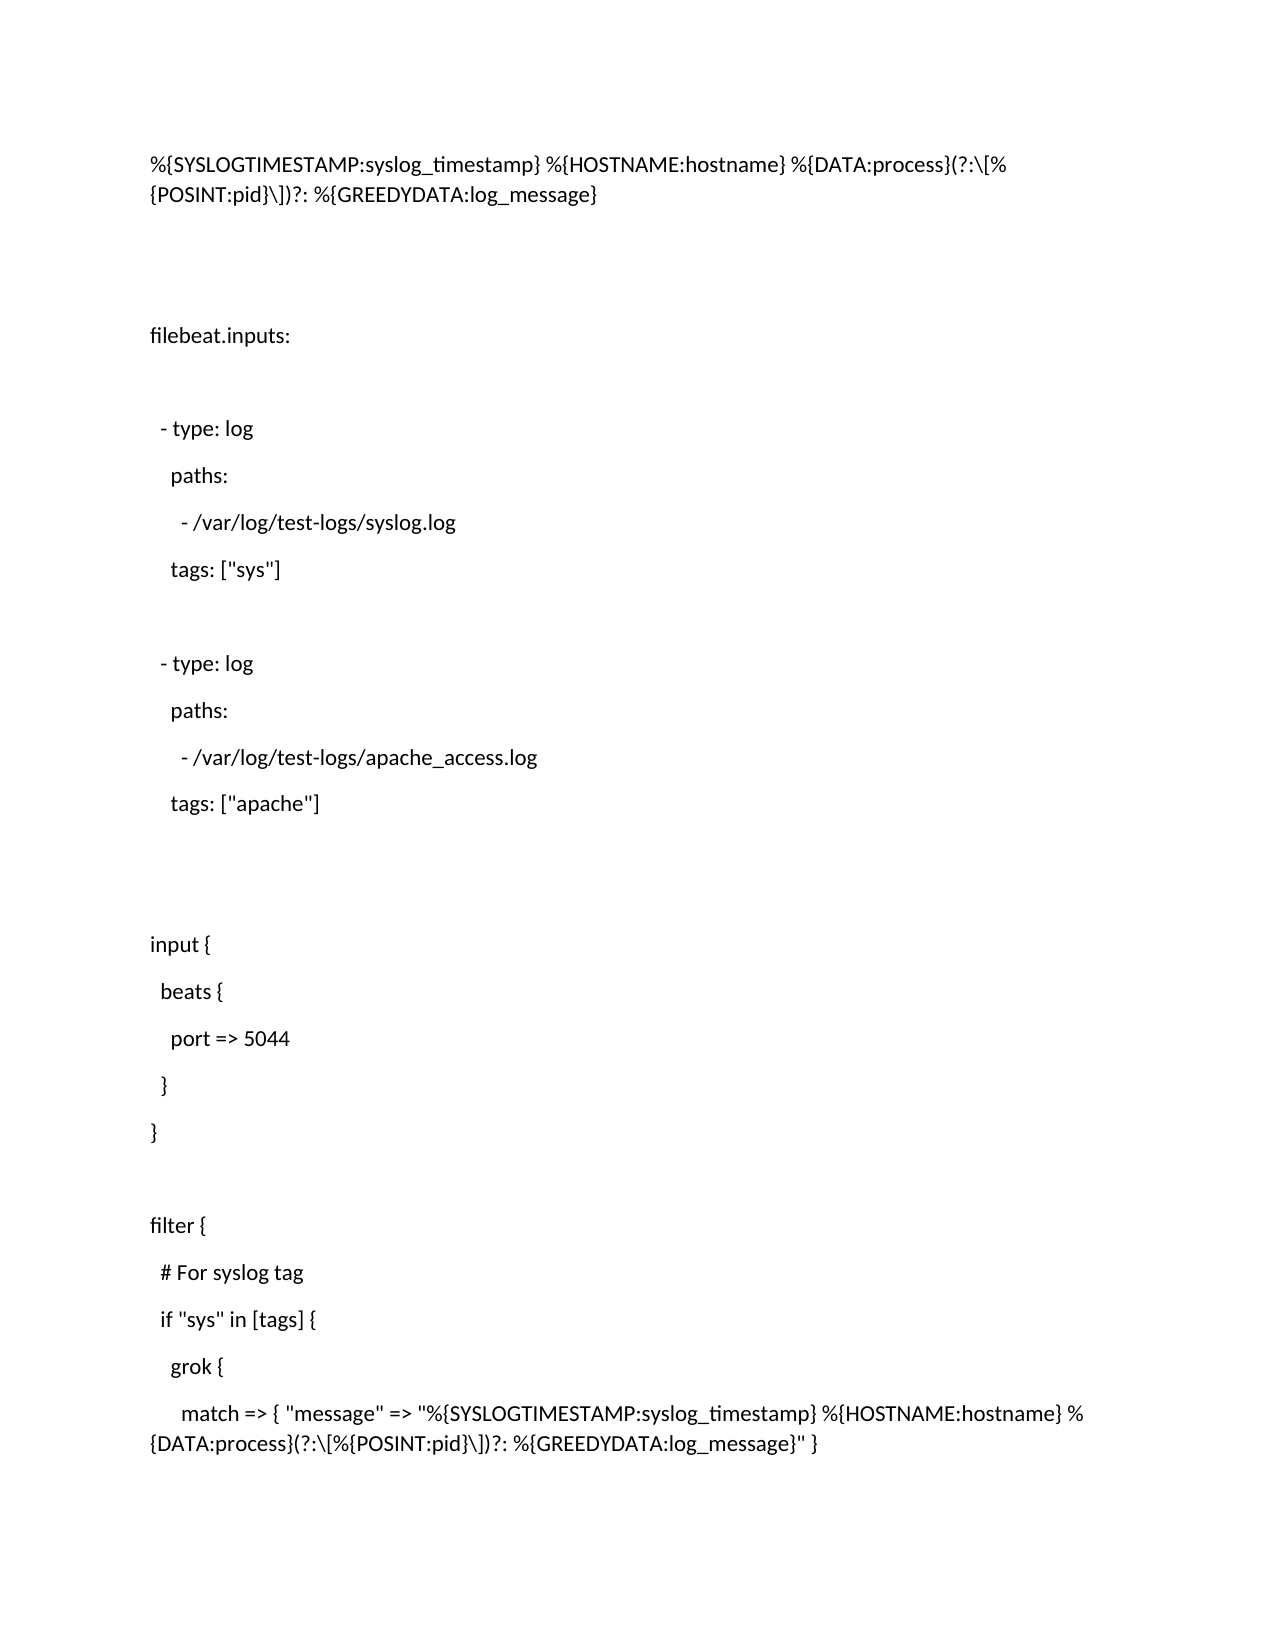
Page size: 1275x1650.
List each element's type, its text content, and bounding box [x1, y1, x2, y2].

text - /var/log/test-logs/syslog.log [150, 508, 1125, 536]
text input { [150, 930, 1125, 958]
text filebeat.inputs: [150, 321, 1125, 349]
text paths: [150, 461, 1125, 489]
text - type: log [150, 414, 1125, 443]
text paths: [150, 696, 1125, 724]
text beats { [150, 977, 1125, 1005]
text tags: ["apache"] [150, 789, 1125, 818]
text match => { "message" => "%{SYSLOGTIMESTAMP:syslog_timestamp} %{HOSTNAME:hostname} %{DATA:process}(?:\[%{POSINT:pid}\])?: %{GREEDYDATA:log_message}" } [150, 1399, 1125, 1457]
text %{SYSLOGTIMESTAMP:syslog_timestamp} %{HOSTNAME:hostname} %{DATA:process}(?:\[%{POSINT:pid}\])?: %{GREEDYDATA:log_message} [150, 150, 1125, 208]
text grok { [150, 1352, 1125, 1380]
text tags: ["sys"] [150, 555, 1125, 583]
text filter { [150, 1211, 1125, 1239]
text - /var/log/test-logs/apache_access.log [150, 743, 1125, 771]
text # For syslog tag [150, 1258, 1125, 1286]
text } [150, 1118, 1125, 1146]
text } [150, 1071, 1125, 1099]
text - type: log [150, 649, 1125, 677]
text port => 5044 [150, 1024, 1125, 1052]
text if "sys" in [tags] { [150, 1305, 1125, 1333]
